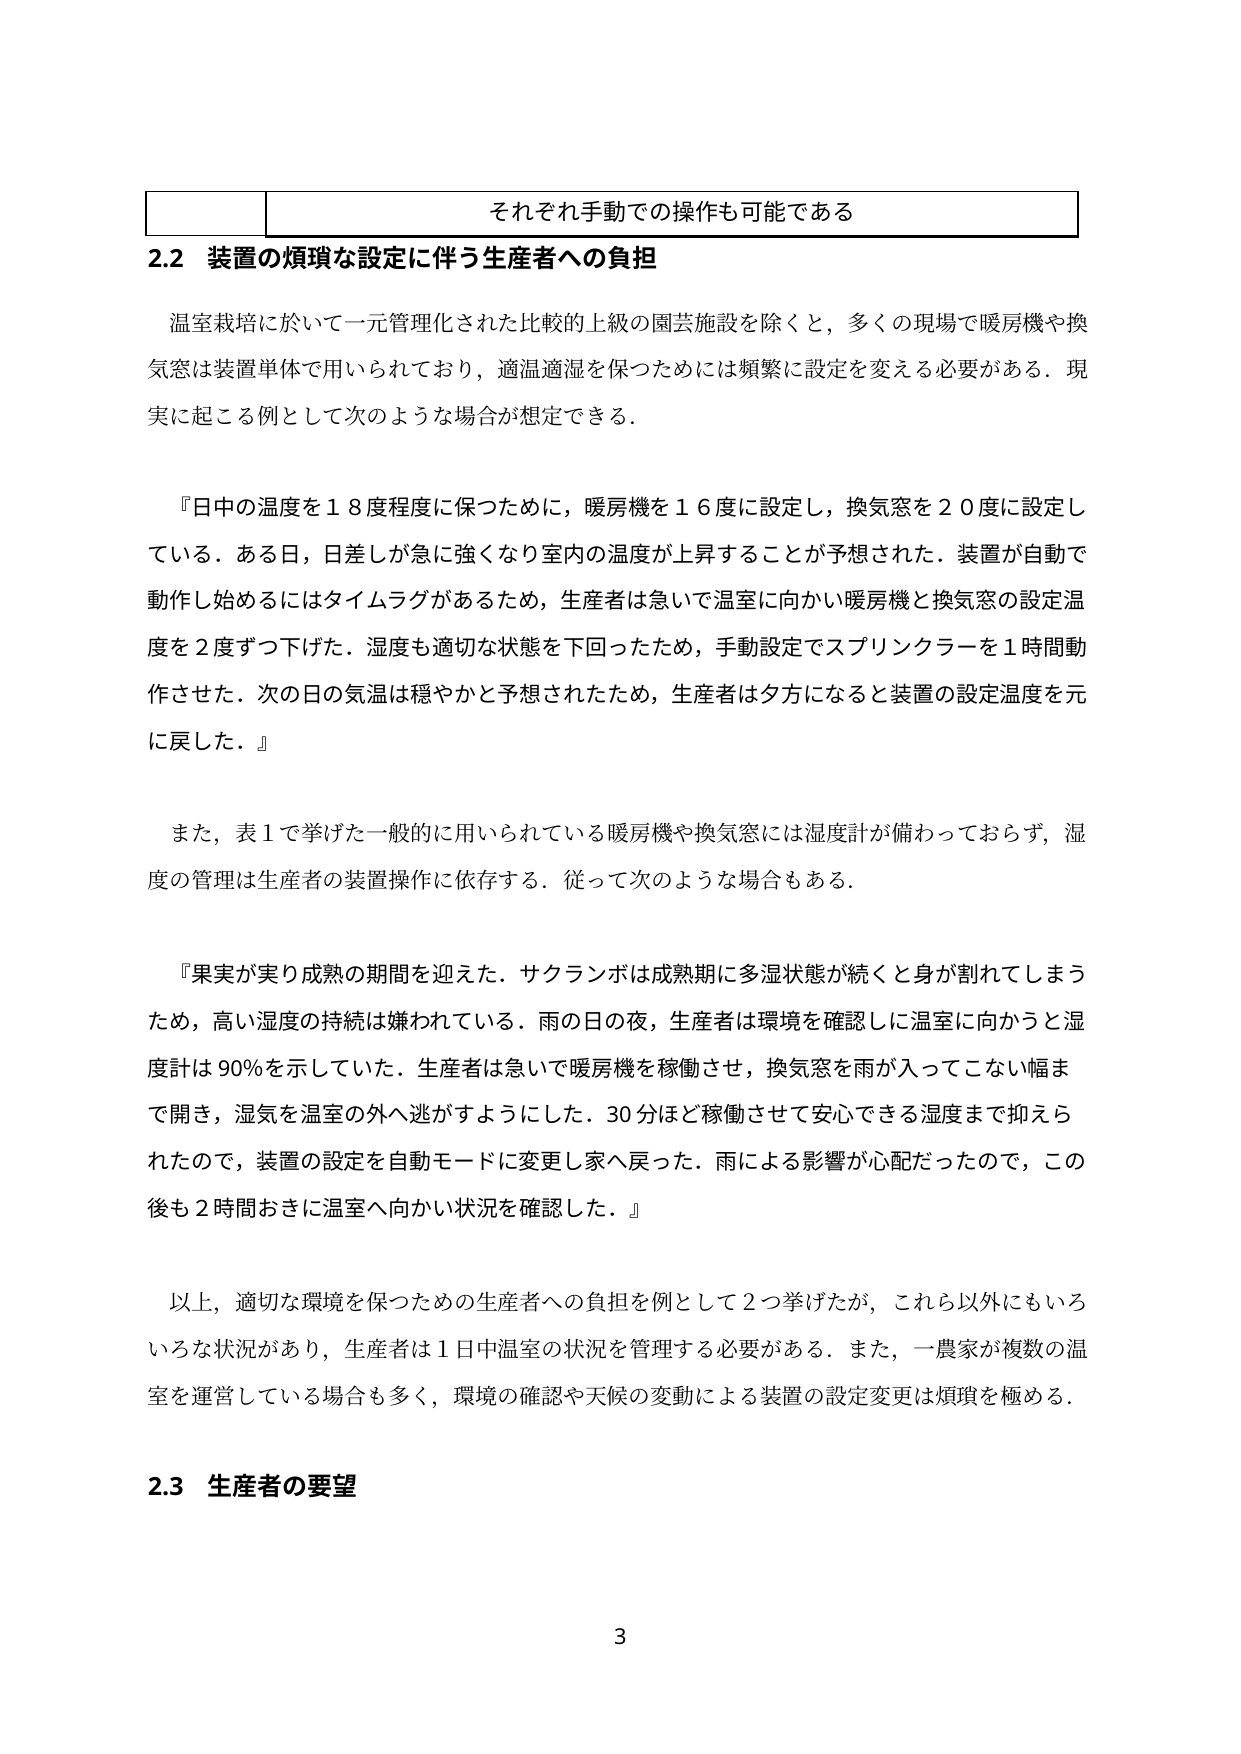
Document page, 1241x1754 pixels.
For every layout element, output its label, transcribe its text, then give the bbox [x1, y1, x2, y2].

table_cell それぞれ手動での操作も可能である [267, 192, 1077, 235]
text 『日中の温度を１８度程度に保つために，暖房機を１６度に設定し，換気窓を２０度に設定している．ある日，日差しが急に強くなり室内の温度が上昇することが予想された．装置が自動で動作し始めるにはタイムラグがあるため，生産者は急いで温室に向かい暖房機と換気窓の設定温度を２度ずつ下げた．湿度も適切な状態を下回ったため，手動設定でスプリンクラーを１時間動作させた．次の日の気温は穏やかと予想されたため，生産者は夕方になると装置の設定温度を元に戻した．』 [148, 487, 1092, 806]
list 生産者の要望 [148, 1466, 1092, 1503]
text また，表１で挙げた一般的に用いられている暖房機や換気窓には湿度計が備わっておらず，湿度の管理は生産者の装置操作に依存する．従って次のような場合もある． 『果実が実り成熟の期間を迎えた．サクランボは成熟期に多湿状態が続くと身が割れてしまうため，高い湿度の持続は嫌われている．雨の日の夜，生産者は環境を確認しに温室に向かうと湿度計は90％を示していた．生産者は急いで暖房機を稼働させ，換気窓を雨が入ってこない幅まで開き，湿気を温室の外へ逃がすようにした．30分ほど稼働させて安心できる湿度まで抑えられたので，装置の設定を自動モードに変更し家へ戻った．雨による影響が心配だったので，この後も２時間おきに温室へ向かい状況を確認した．』 以上，適切な環境を保つための生産者への負担を例として２つ挙げたが，これら以外にもいろいろな状況があり，生産者は１日中温室の状況を管理する必要がある．また，一農家が複数の温室を運営している場合も多く，環境の確認や天候の変動による装置の設定変更は煩瑣を極める． [148, 813, 1092, 1413]
list 装置の煩瑣な設定に伴う生産者への負担 [148, 237, 1092, 275]
text 温室栽培に於いて一元管理化された比較的上級の園芸施設を除くと，多くの現場で暖房機や換気窓は装置単体で用いられており，適温適湿を保つためには頻繁に設定を変える必要がある．現実に起こる例として次のような場合が想定できる． [148, 303, 1092, 434]
